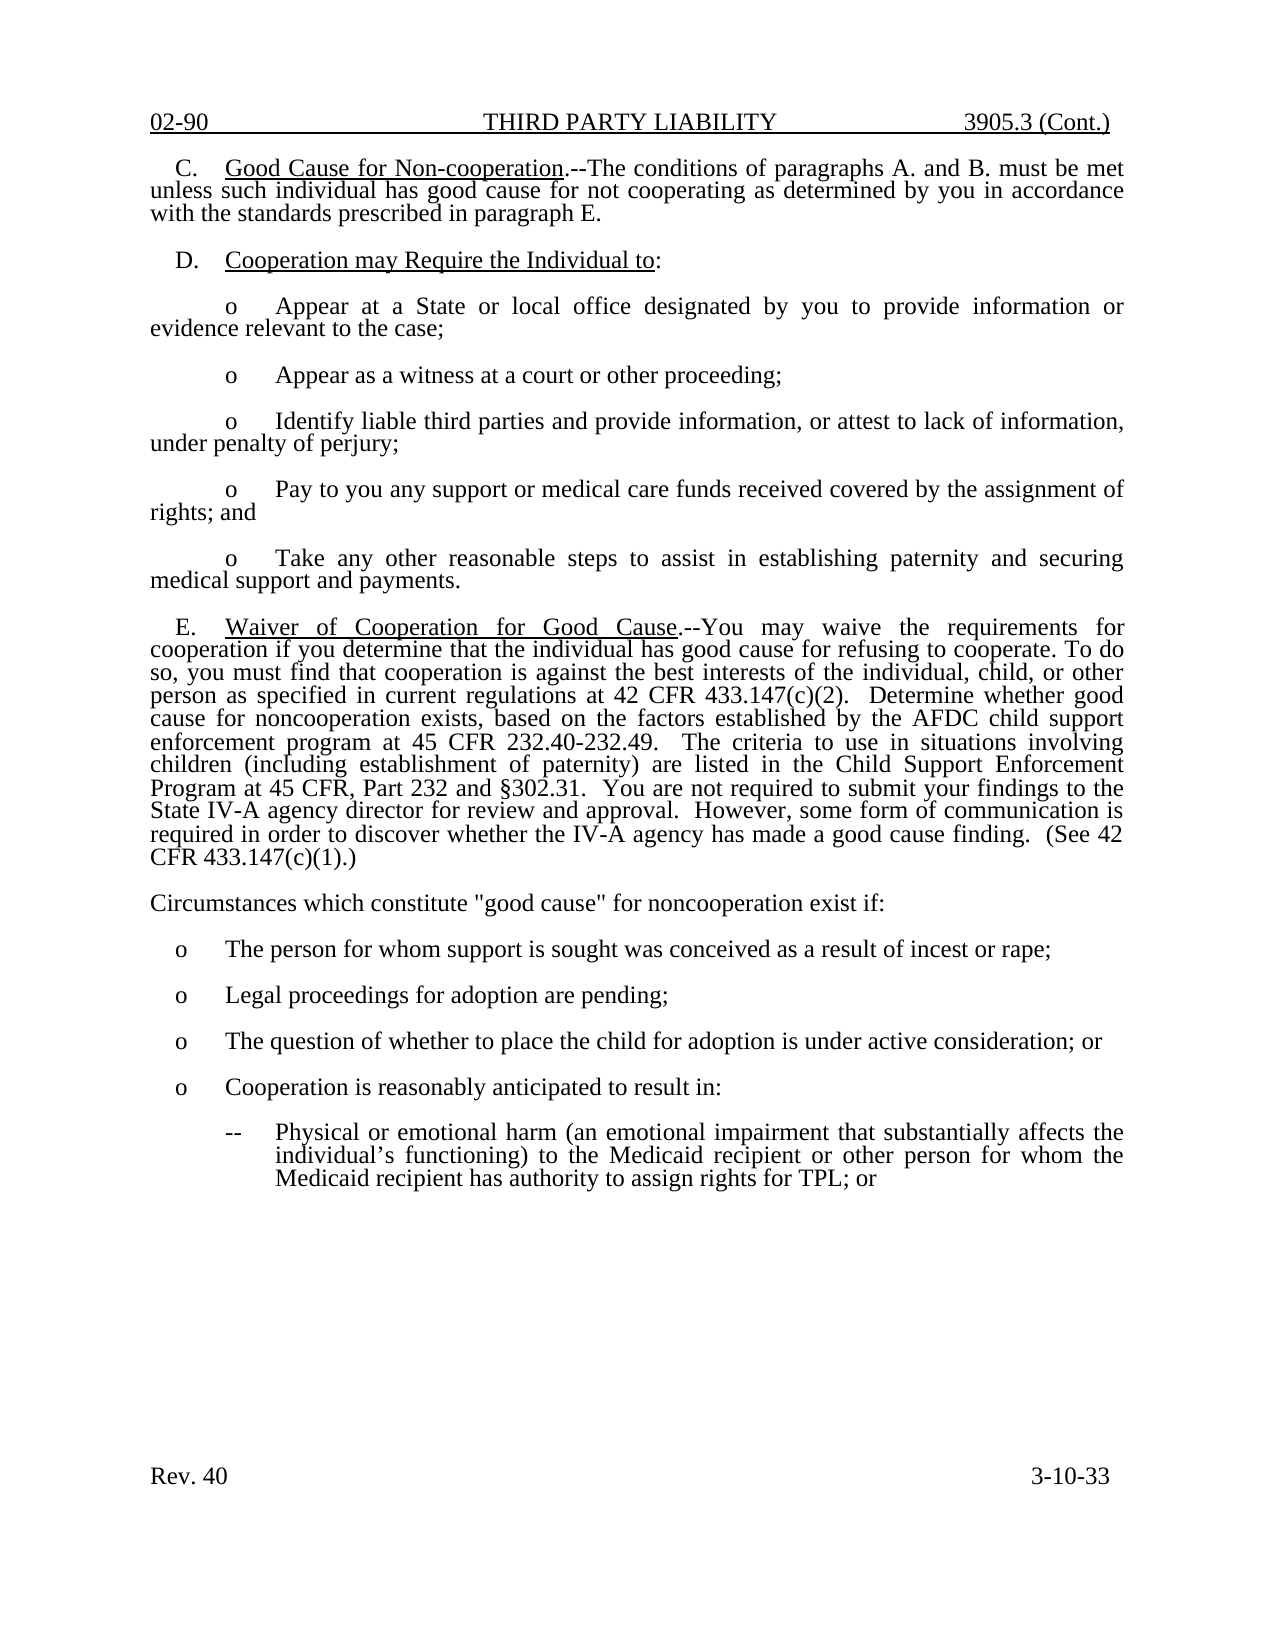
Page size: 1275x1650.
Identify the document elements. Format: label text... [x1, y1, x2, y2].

text o Appear at a State or local office designated by you to provide information or evidence relevant to the case; [150, 296, 1125, 342]
text o Appear as a witness at a court or other proceeding; [150, 365, 1125, 388]
text o Pay to you any support or medical care funds received covered by the assignment of rights; and [150, 479, 1125, 526]
text o Legal proceedings for adoption are pending; [150, 985, 1125, 1008]
text o Cooperation is reasonably anticipated to result in: [150, 1077, 1125, 1099]
text C. Good Cause for Non-cooperation.--The conditions of paragraphs A. and B. must be met unless such individual has good cause for not cooperating as determined by you in accordance with the standards prescribed in paragraph E. [150, 158, 1125, 227]
text o Identify liable third parties and provide information, or attest to lack of information, under penalty of perjury; [150, 411, 1125, 457]
text o The question of whether to place the child for adoption is under active consideration; or [150, 1031, 1125, 1054]
text E. Waiver of Cooperation for Good Cause.--You may waive the requirements for cooperation if you determine that the individual has good cause for refusing to cooperate. To do so, you must find that cooperation is against the best interests of the individual, child, or other person as specified in current regulations at 42 CFR 433.147(c)(2). Determine whether good cause for noncooperation exists, based on the factors established by the AFDC child support enforcement program at 45 CFR 232.40-232.49. The criteria to use in situations involving children (including establishment of paternity) are listed in the Child Support Enforcement Program at 45 CFR, Part 232 and §302.31. You are not required to submit your findings to the State IV-A agency director for review and approval. However, some form of communication is required in order to discover whether the IV-A agency has made a good cause finding. (See 42 CFR 433.147(c)(1).) [150, 617, 1125, 870]
text Rev. 40 3-10-33 [150, 1466, 1125, 1489]
text o Take any other reasonable steps to assist in establishing paternity and securing medical support and payments. [150, 548, 1125, 594]
text D. Cooperation may Require the Individual to: [150, 250, 1125, 273]
text -- Physical or emotional harm (an emotional impairment that substantially affects the individual’s functioning) to the Medicaid recipient or other person for whom the Medicaid recipient has authority to assign rights for TPL; or [225, 1122, 1125, 1191]
text 02-90 THIRD PARTY LIABILITY 3905.3 (Cont.) [150, 112, 1125, 135]
text Circumstances which constitute "good cause" for noncooperation exist if: [150, 893, 1125, 916]
text o The person for whom support is sought was conceived as a result of incest or rape; [150, 939, 1125, 962]
